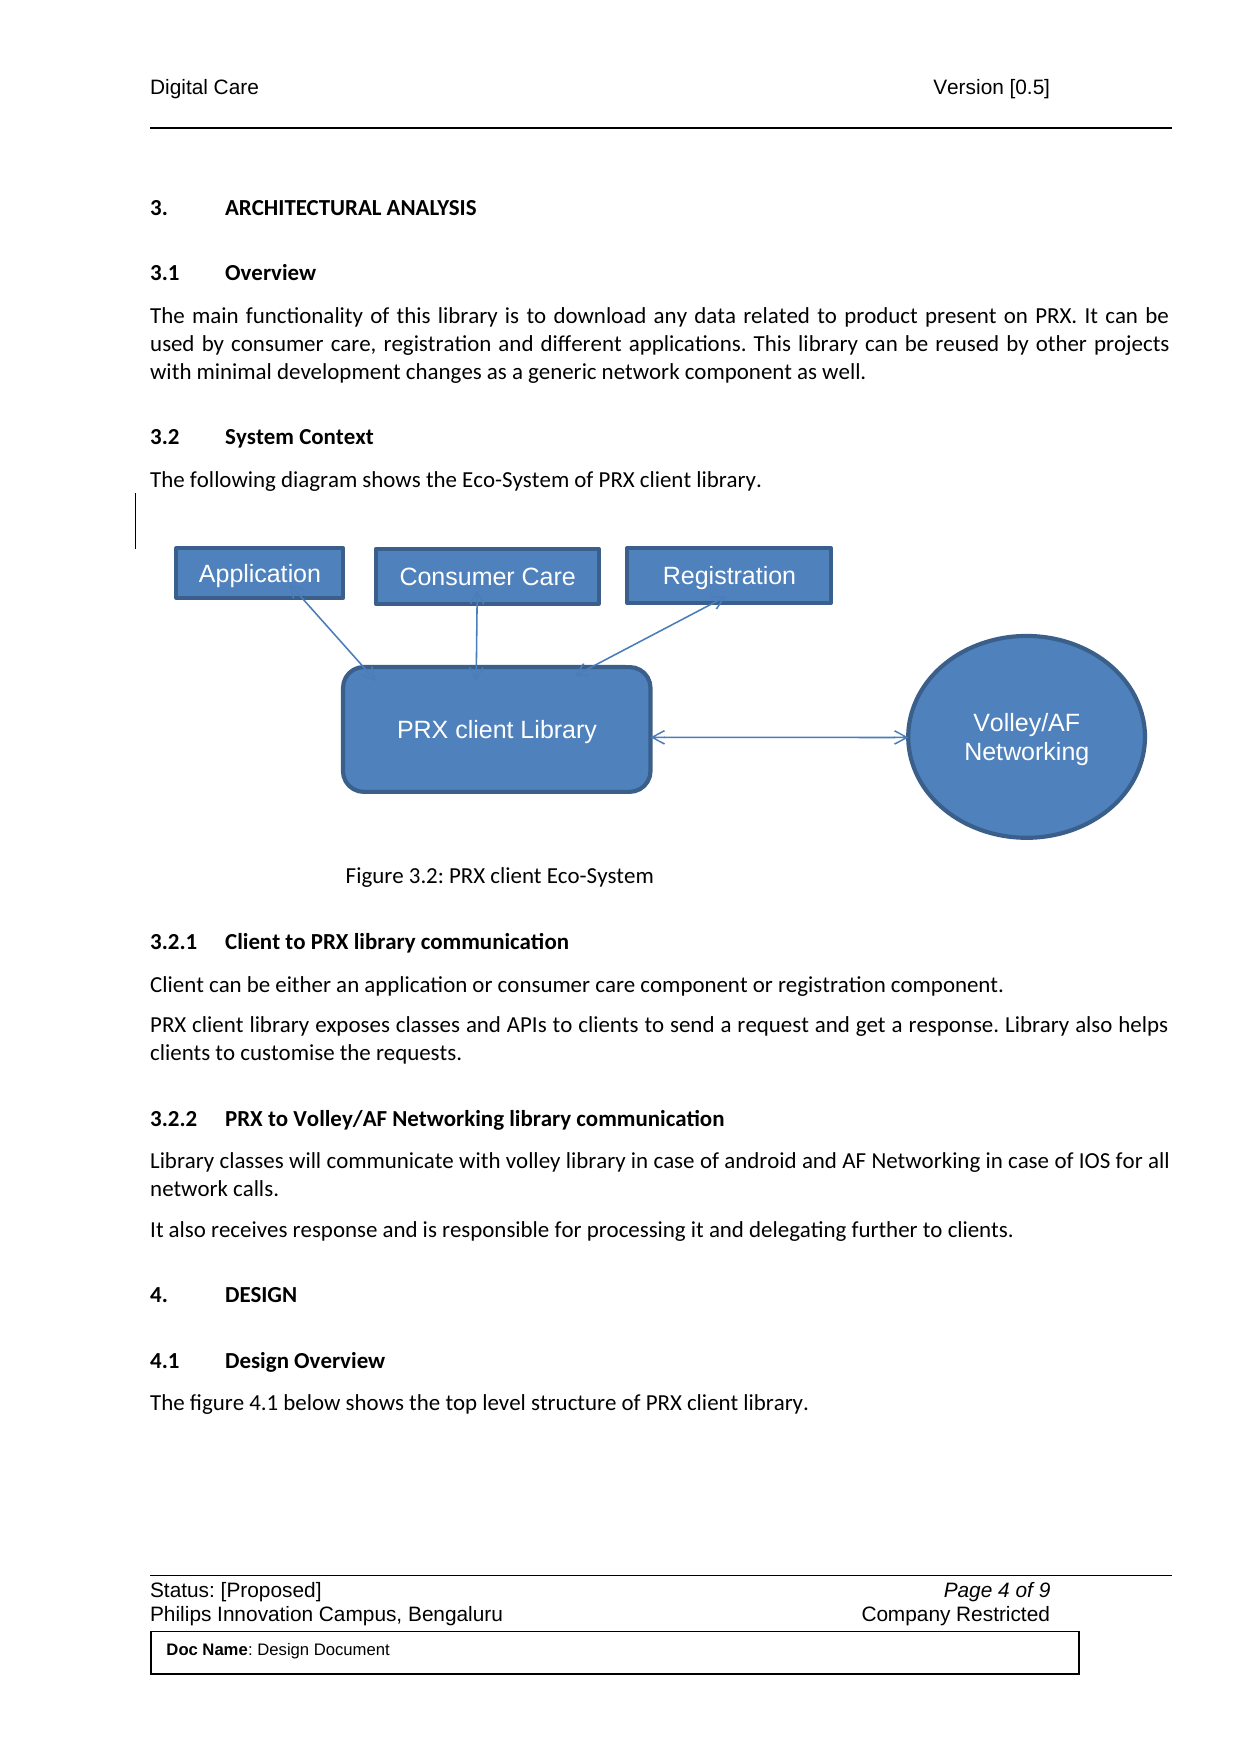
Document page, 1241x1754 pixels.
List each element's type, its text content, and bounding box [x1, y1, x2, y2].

text The figure 4.1 below shows the top level structure of PRX client library. [150, 1388, 1172, 1417]
subtitle System Context [150, 422, 1172, 451]
text It also receives response and is responsible for processing it and delegating further to clients. [150, 1215, 1172, 1243]
subtitle Overview [150, 258, 1172, 286]
subtitle PRX to Volley/AF Networking library communication [150, 1104, 1172, 1132]
subtitle DESIGN [150, 1280, 1172, 1308]
text The main functionality of this library is to download any data related to product present on PRX. It can be used by consumer care, registration and different applications. This library can be reused by other projects with minimal development changes as a generic network component as well. [150, 301, 1172, 385]
text The following diagram shows the Eco-System of PRX client library. [150, 465, 1172, 493]
text PRX client library exposes classes and APIs to clients to send a request and get a response. Library also helps clients to customise the requests. [150, 1010, 1172, 1066]
text Library classes will communicate with volley library in case of android and AF Networking in case of IOS for all network calls. [150, 1146, 1172, 1202]
subtitle Client to PRX library communication [150, 927, 1172, 955]
text Client can be either an application or consumer care component or registration component. [150, 970, 1172, 998]
subtitle Design Overview [150, 1346, 1172, 1374]
subtitle ARCHITECTURAL ANALYSIS [150, 193, 1172, 221]
text Figure 3.2: PRX client Eco-System [150, 862, 1172, 889]
